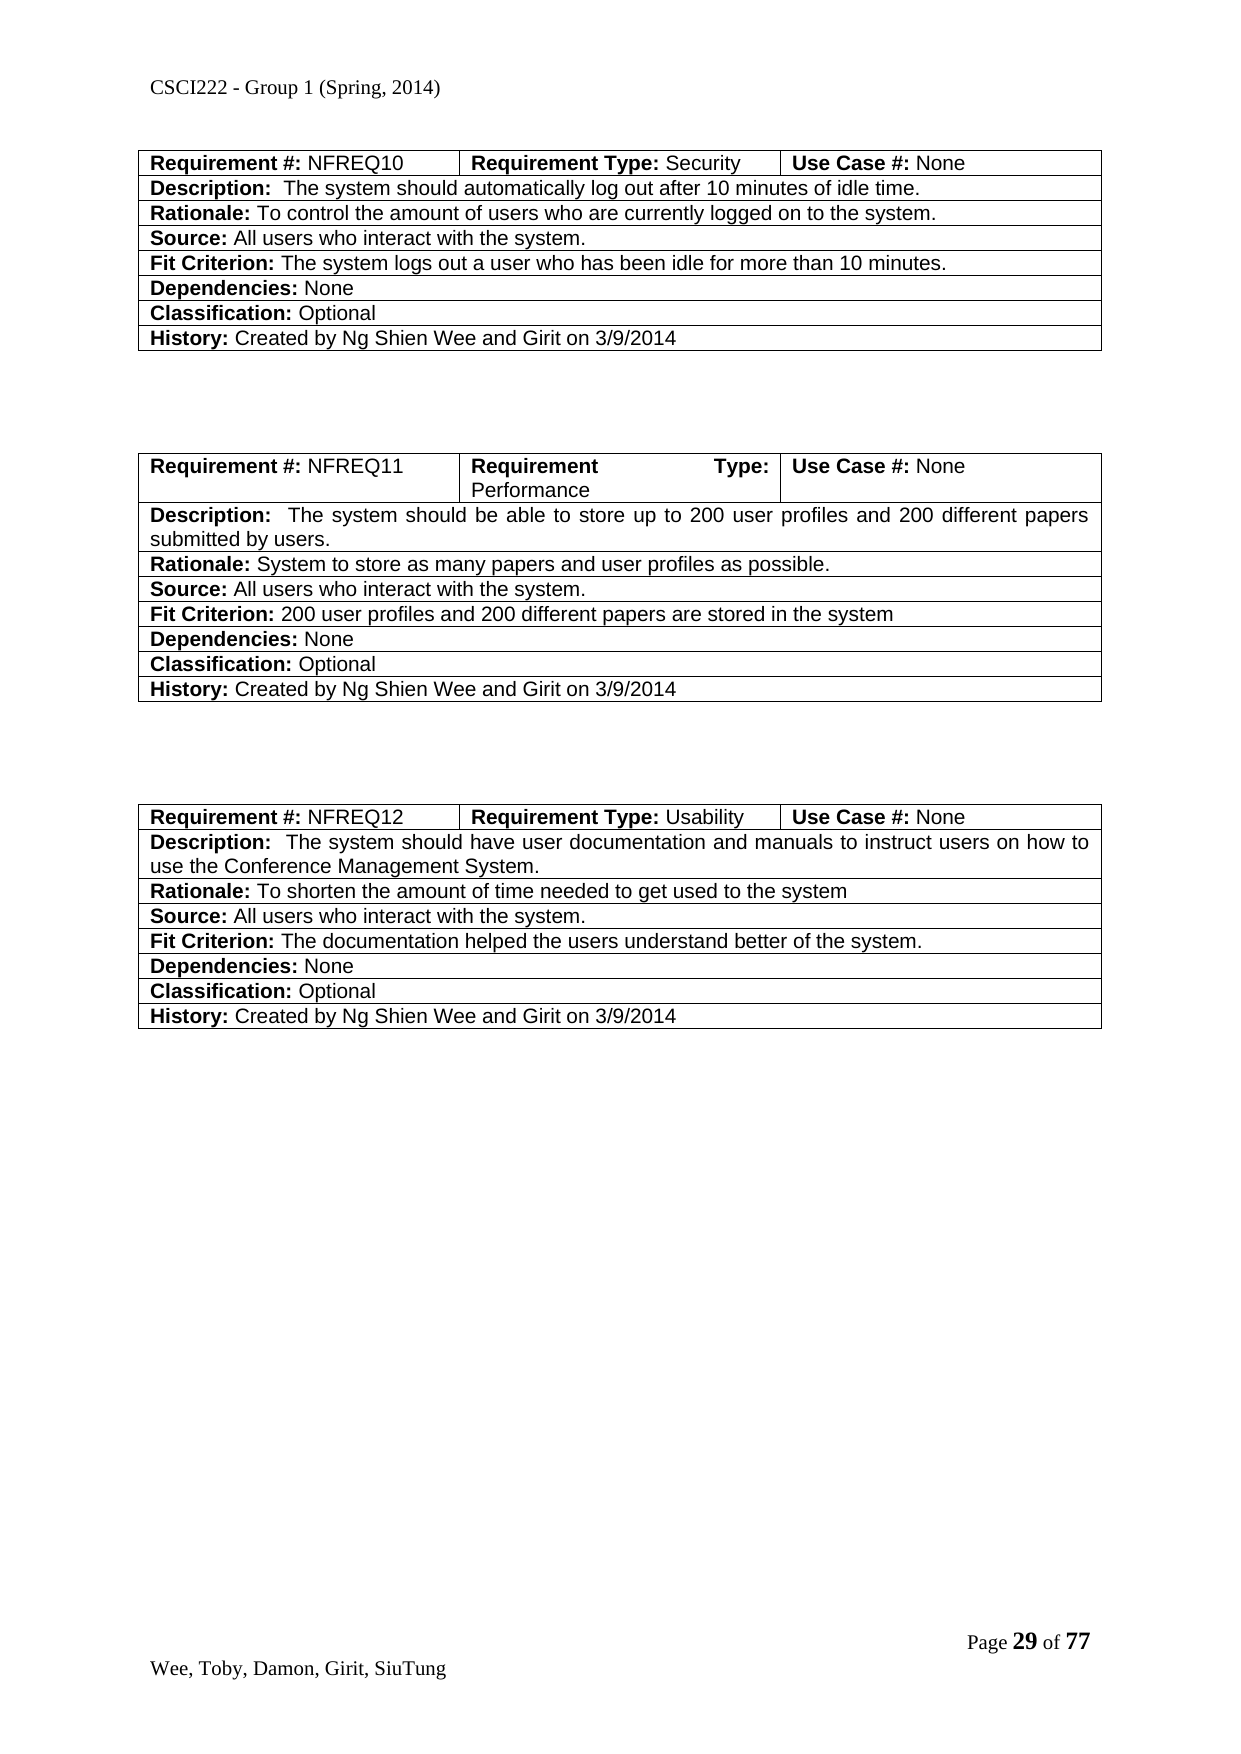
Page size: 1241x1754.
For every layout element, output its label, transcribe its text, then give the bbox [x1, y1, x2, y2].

table_cell Source: All users who interact with the system. [139, 577, 1101, 601]
table_cell History: Created by Ng Shien Wee and Girit on 3/9/2014 [139, 326, 1101, 350]
table_cell Rationale: To shorten the amount of time needed to get used to the system [139, 879, 1101, 903]
table_cell Description: The system should be able to store up to 200 user profiles and 200 different papers submitted by users. [139, 503, 1101, 551]
table_cell Classification: Optional [139, 301, 1101, 325]
table_cell Description: The system should have user documentation and manuals to instruct users on how to use the Conference Management System. [139, 830, 1101, 878]
table_cell Classification: Optional [139, 979, 1101, 1003]
table_cell Source: All users who interact with the system. [139, 226, 1101, 250]
table_cell Rationale: To control the amount of users who are currently logged on to the system. [139, 201, 1101, 225]
table_header Requirement Type: Security [460, 151, 780, 175]
table_cell Dependencies: None [139, 276, 1101, 300]
table_header Requirement #: NFREQ10 [139, 151, 459, 175]
table_header Use Case #: None [781, 454, 1101, 502]
table_header Requirement #: NFREQ12 [139, 805, 459, 829]
table_cell Source: All users who interact with the system. [139, 904, 1101, 928]
table_header Use Case #: None [781, 151, 1101, 175]
table_cell Description: The system should automatically log out after 10 minutes of idle time. [139, 176, 1101, 200]
table_cell Fit Criterion: 200 user profiles and 200 different papers are stored in the system [139, 602, 1101, 626]
table_header Requirement Type: Performance [460, 454, 780, 502]
table_cell Dependencies: None [139, 627, 1101, 651]
table_cell History: Created by Ng Shien Wee and Girit on 3/9/2014 [139, 677, 1101, 701]
table_header Requirement Type: Usability [460, 805, 780, 829]
table_cell Fit Criterion: The documentation helped the users understand better of the system. [139, 929, 1101, 953]
table_header Use Case #: None [781, 805, 1101, 829]
table_cell Rationale: System to store as many papers and user profiles as possible. [139, 552, 1101, 576]
table_cell Dependencies: None [139, 954, 1101, 978]
table_header Requirement #: NFREQ11 [139, 454, 459, 502]
table_cell History: Created by Ng Shien Wee and Girit on 3/9/2014 [139, 1004, 1101, 1028]
table_cell Classification: Optional [139, 652, 1101, 676]
table_cell Fit Criterion: The system logs out a user who has been idle for more than 10 minutes. [139, 251, 1101, 275]
